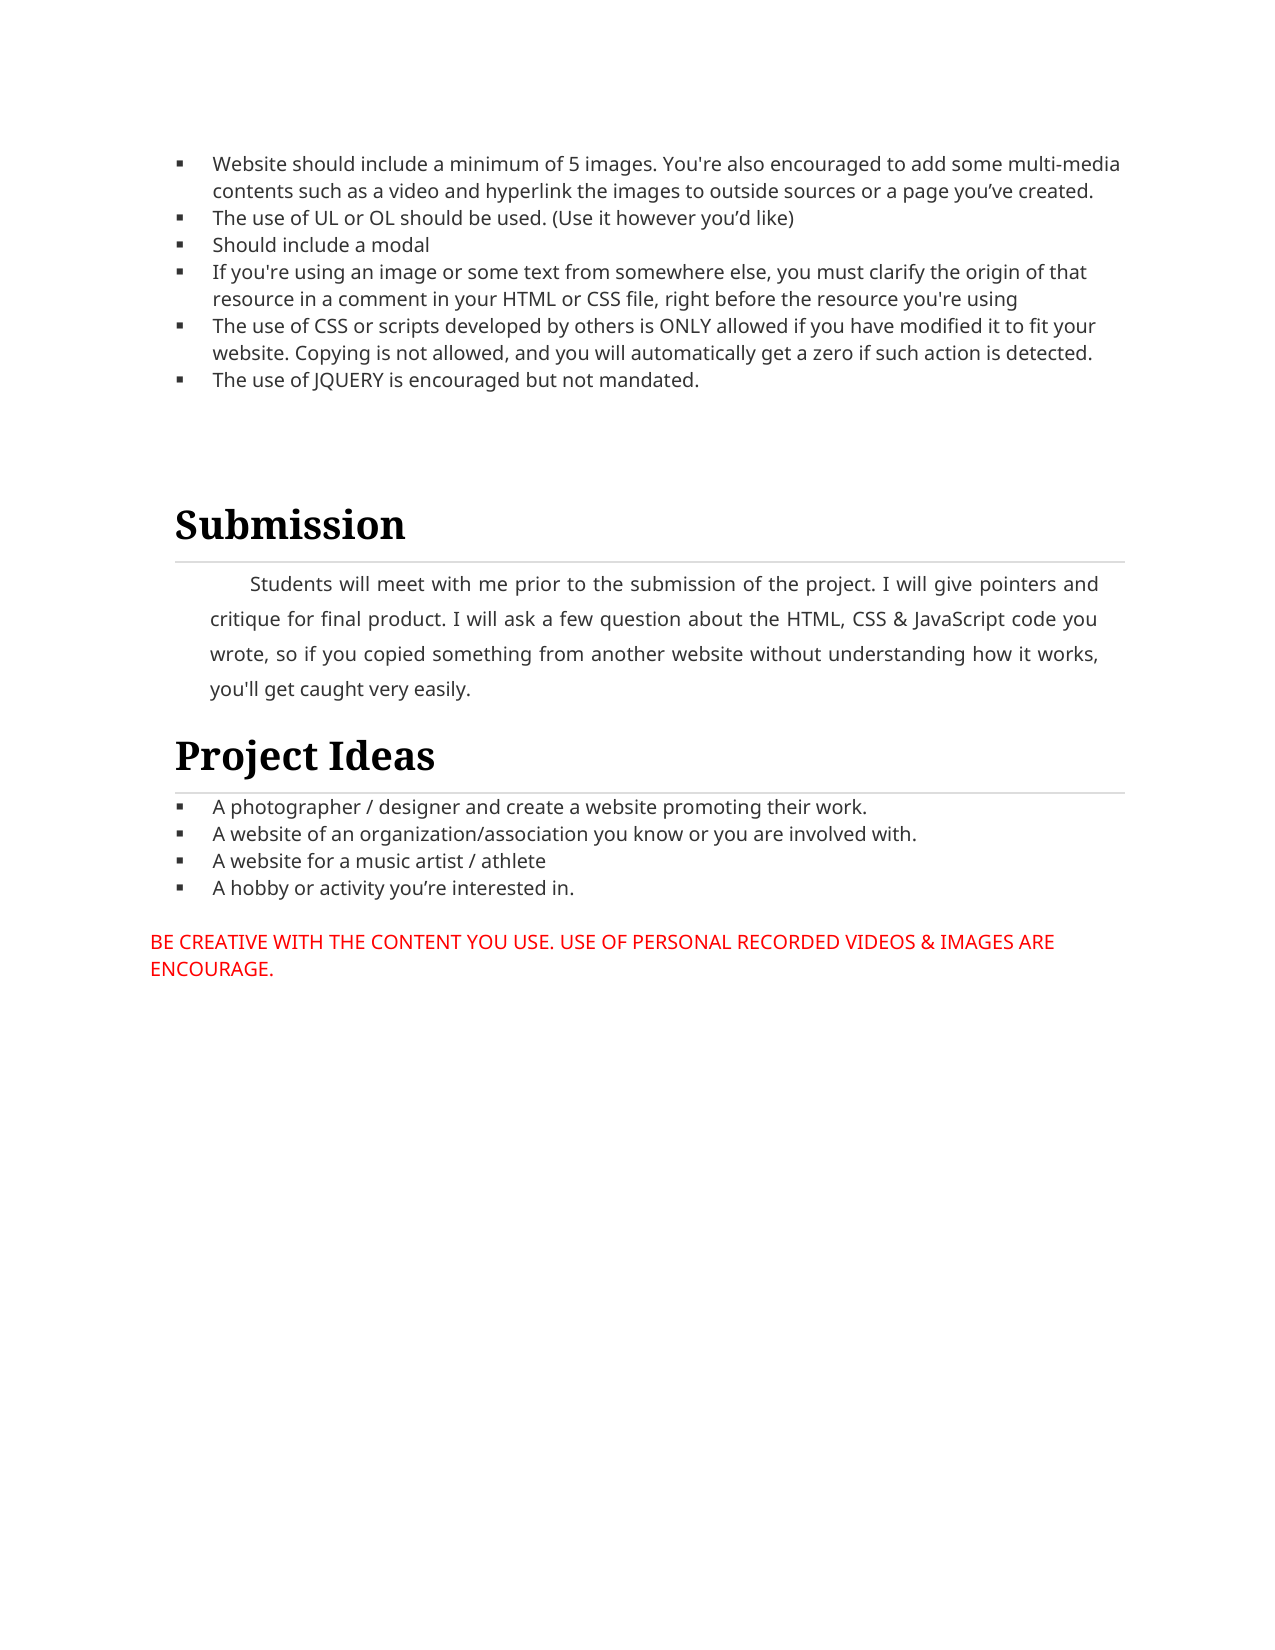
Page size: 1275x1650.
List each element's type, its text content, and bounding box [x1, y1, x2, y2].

list The use of JQUERY is encouraged but not mandated. [175, 366, 1125, 393]
list A hobby or activity you’re interested in. [175, 874, 1125, 902]
text BE CREATIVE WITH THE CONTENT YOU USE. USE OF PERSONAL RECORDED VIDEOS & IMAGES ARE ENCOURAGE. [150, 928, 1125, 982]
list The use of UL or OL should be used. (Use it however you’d like) [175, 204, 1125, 231]
list If you're using an image or some text from somewhere else, you must clarify the origin of that resource in a comment in your HTML or CSS file, right before the resource you're using [175, 258, 1125, 312]
text Students will meet with me prior to the submission of the project. I will give pointers and critique for final product. I will ask a few question about the HTML, CSS & JavaScript code you wrote, so if you copied something from another website without understanding how it works, you'll get caught very easily. [210, 563, 1100, 703]
list A photographer / designer and create a website promoting their work. [175, 794, 1125, 821]
list Should include a modal [175, 231, 1125, 258]
text Project Ideas [175, 728, 1125, 792]
list A website for a music artist / athlete [175, 848, 1125, 874]
list Website should include a minimum of 5 images. You're also encouraged to add some multi-media contents such as a video and hyperlink the images to outside sources or a page you’ve created. [175, 150, 1125, 204]
text Submission [175, 497, 1125, 561]
list A website of an organization/association you know or you are involved with. [175, 821, 1125, 848]
list The use of CSS or scripts developed by others is ONLY allowed if you have modified it to fit your website. Copying is not allowed, and you will automatically get a zero if such action is detected. [175, 312, 1125, 366]
